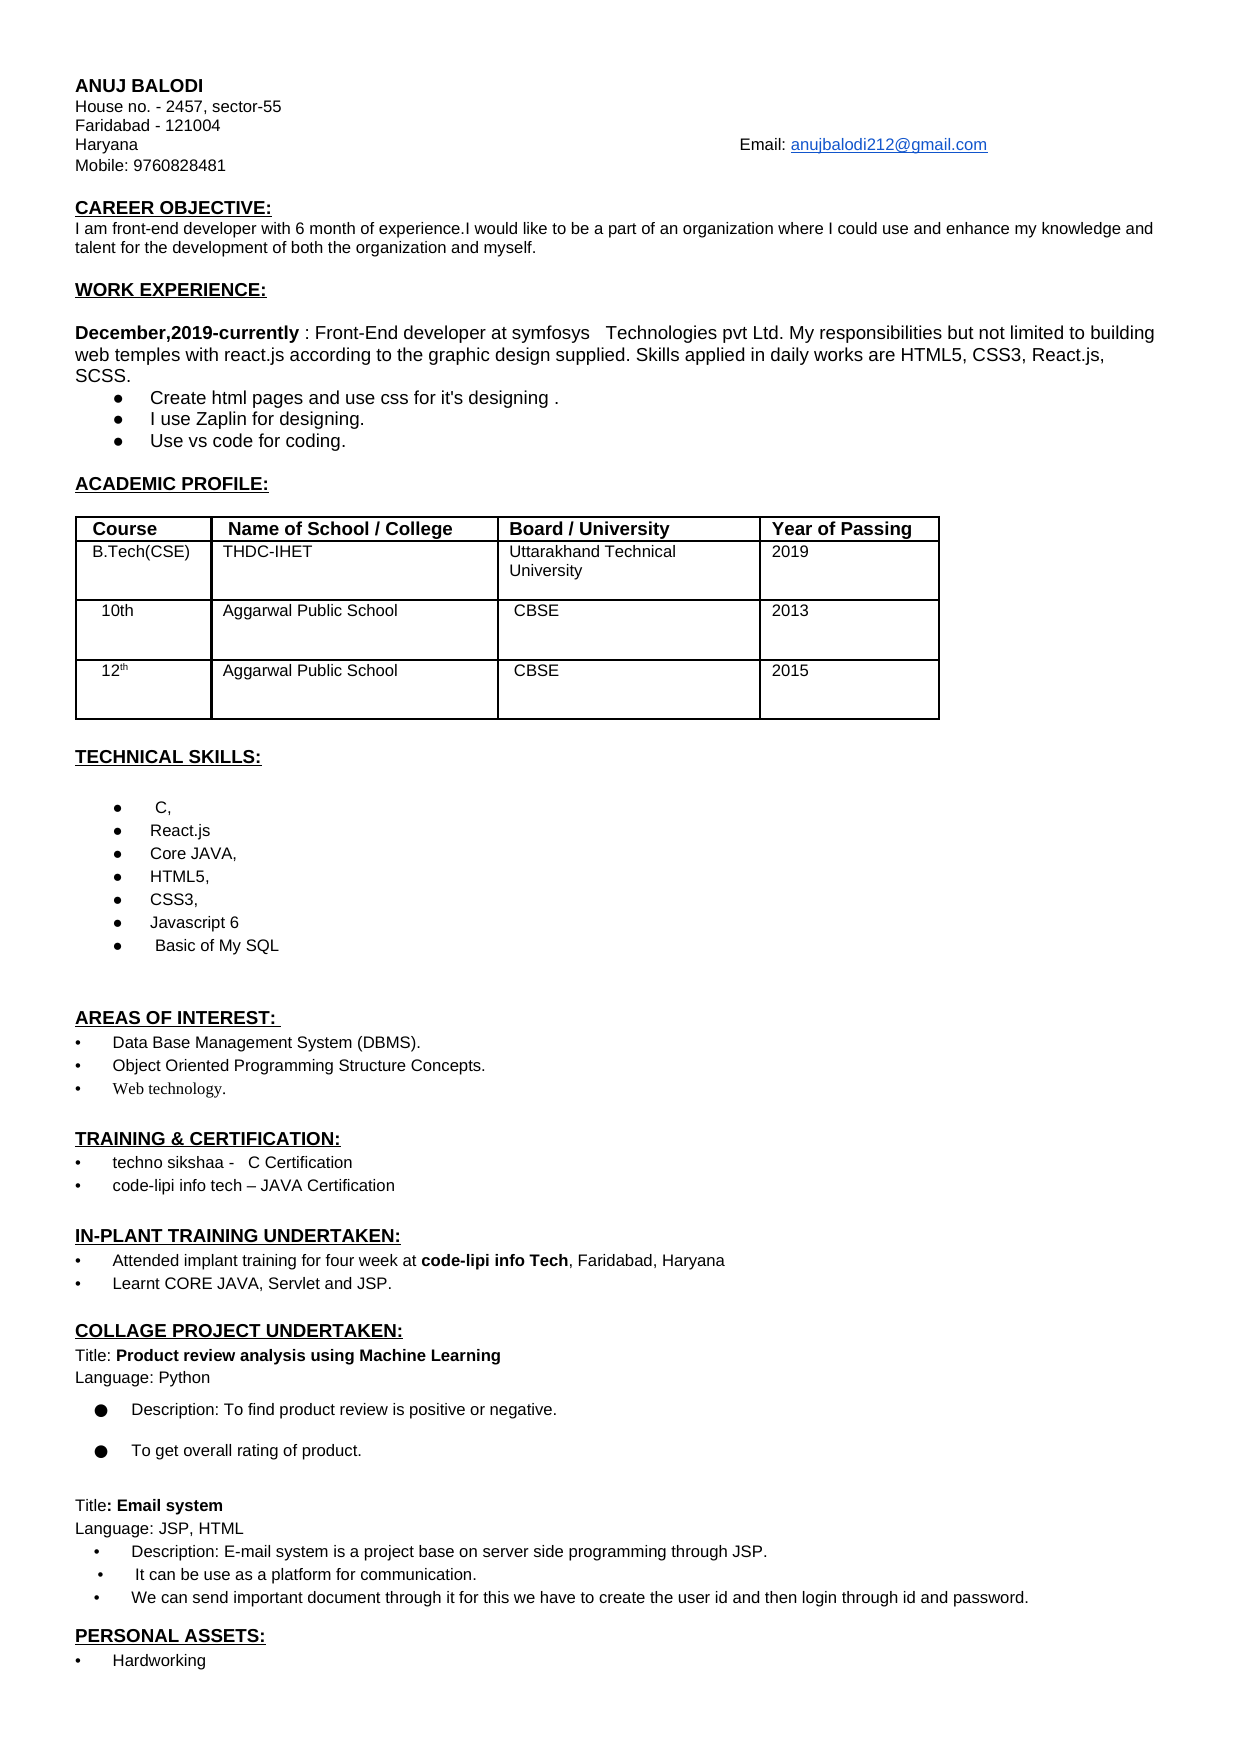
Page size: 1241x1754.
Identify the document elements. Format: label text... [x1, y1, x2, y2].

text TECHNICAL SKILLS: [75, 746, 1165, 768]
list To get overall rating of product. [94, 1432, 1165, 1466]
text Title: Product review analysis using Machine Learning [75, 1345, 1165, 1364]
table_cell 10th [77, 601, 210, 659]
list Data Base Management System (DBMS). [75, 1033, 1165, 1052]
list Attended implant training for four week at code-lipi info Tech, Faridabad, Haryana [75, 1251, 1165, 1270]
table_cell B.Tech(CSE) [77, 542, 210, 599]
text Faridabad - 121004 [75, 116, 1165, 135]
table_header Board / University [499, 518, 759, 539]
table_cell 12th [77, 661, 210, 718]
list I use Zaplin for designing. [112, 408, 1165, 429]
table_header Name of School / College [213, 518, 497, 539]
table_cell Uttarakhand Technical University [499, 542, 759, 599]
table_cell 2019 [761, 542, 938, 599]
text ACADEMIC PROFILE: [75, 473, 1165, 494]
table_cell Aggarwal Public School [213, 601, 497, 659]
table_cell 2015 [761, 661, 938, 718]
list C, [112, 798, 1165, 817]
table_cell Aggarwal Public School [213, 661, 497, 718]
text CAREER OBJECTIVE: [75, 197, 1165, 219]
list Description: E-mail system is a project base on server side programming through JSP. [94, 1542, 1165, 1561]
list Description: To find product review is positive or negative. [94, 1391, 1165, 1425]
text TRAINING & CERTIFICATION: [75, 1127, 1165, 1149]
text Language: JSP, HTML [75, 1519, 1165, 1538]
text Language: Python [75, 1368, 1165, 1387]
table_header Year of Passing [761, 518, 938, 539]
text Haryana Email: anujbalodi212@gmail.com Mobile: 9760828481 [75, 135, 1165, 197]
text House no. - 2457, sector-55 [75, 97, 1165, 116]
list techno sikshaa - C Certification [75, 1153, 1165, 1172]
table_cell THDC-IHET [213, 542, 497, 599]
list Core JAVA, [112, 844, 1165, 863]
text IN-PLANT TRAINING UNDERTAKEN: [75, 1225, 1165, 1246]
table_cell 2013 [761, 601, 938, 659]
list We can send important document through it for this we have to create the user id and then login through id and password. [94, 1588, 1165, 1607]
text WORK EXPERIENCE: [75, 279, 1165, 300]
text December,2019-currently : Front-End developer at symfosys Technologies pvt Ltd. My responsibilities but not limited to building web temples with react.js according to the graphic design supplied. Skills applied in daily works are HTML5, CSS3, React.js, SCSS. [75, 322, 1165, 386]
list code-lipi info tech – JAVA Certification [75, 1176, 1165, 1195]
list Web technology. [75, 1079, 1165, 1098]
list Hardworking [75, 1651, 1165, 1670]
table_cell CBSE [499, 601, 759, 659]
list Object Oriented Programming Structure Concepts. [75, 1056, 1165, 1075]
table_cell CBSE [499, 661, 759, 718]
text AREAS OF INTEREST: [75, 1007, 1165, 1028]
list Basic of My SQL [112, 935, 1165, 954]
text I am front-end developer with 6 month of experience.I would like to be a part of an organization where I could use and enhance my knowledge and talent for the development of both the organization and myself. [75, 219, 1165, 257]
list It can be use as a platform for communication. [97, 1565, 1165, 1584]
list CSS3, [112, 889, 1165, 909]
list React.js [112, 821, 1165, 840]
list Javascript 6 [112, 912, 1165, 932]
list Learnt CORE JAVA, Servlet and JSP. [75, 1274, 1165, 1293]
text COLLAGE PROJECT UNDERTAKEN: [75, 1319, 1165, 1341]
list HTML5, [112, 867, 1165, 886]
list Create html pages and use css for it's designing . [112, 386, 1165, 408]
text Title: Email system [75, 1496, 1165, 1515]
list Use vs code for coding. [112, 429, 1165, 451]
text PERSONAL ASSETS: [75, 1625, 1165, 1647]
table_header Course [77, 518, 210, 539]
text ANUJ BALODI [75, 75, 1165, 97]
